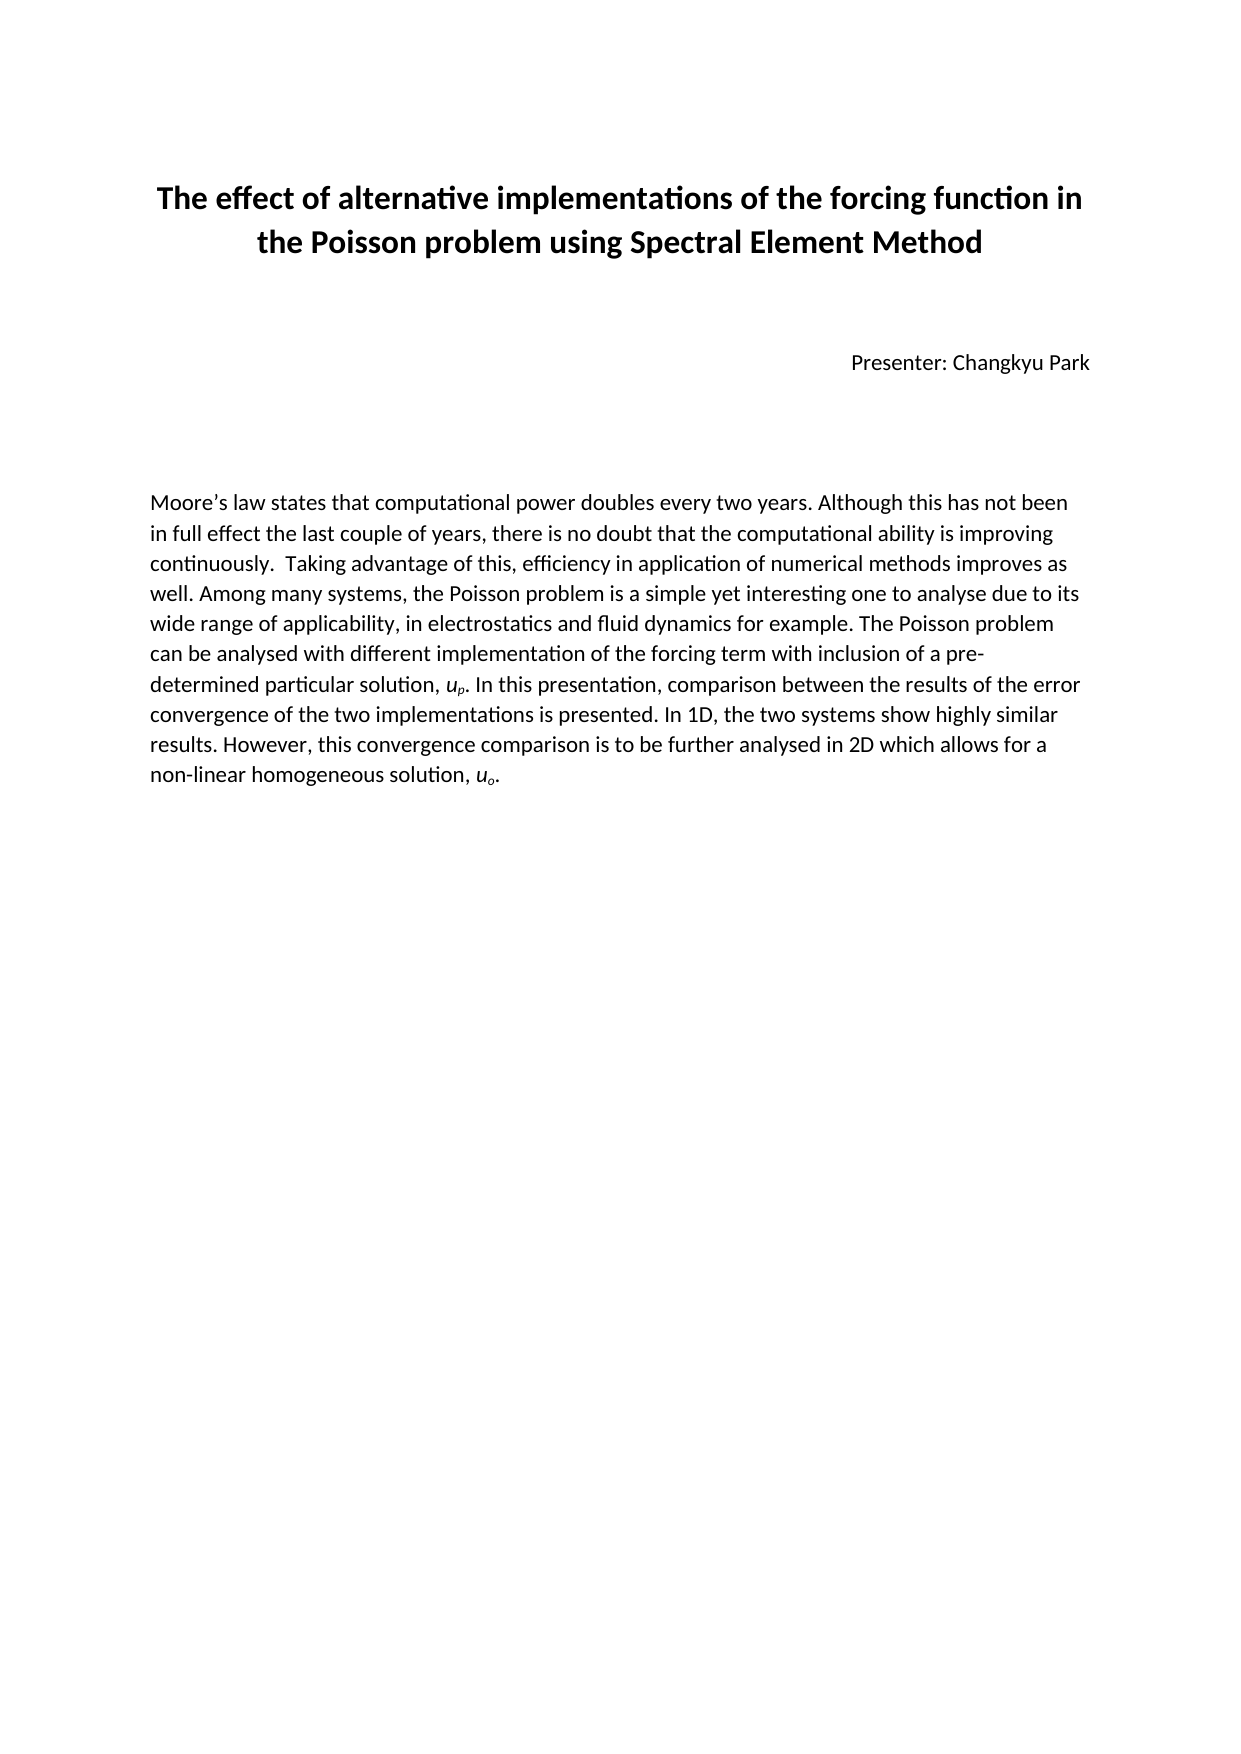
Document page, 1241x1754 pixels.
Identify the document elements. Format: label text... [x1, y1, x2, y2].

text Moore’s law states that computational power doubles every two years. Although this has not been in full effect the last couple of years, there is no doubt that the computational ability is improving continuously. Taking advantage of this, efficiency in application of numerical methods improves as well. Among many systems, the Poisson problem is a simple yet interesting one to analyse due to its wide range of applicability, in electrostatics and fluid dynamics for example. The Poisson problem can be analysed with different implementation of the forcing term with inclusion of a pre-determined particular solution, up. In this presentation, comparison between the results of the error convergence of the two implementations is presented. In 1D, the two systems show highly similar results. However, this convergence comparison is to be further analysed in 2D which allows for a non-linear homogeneous solution, uo. [150, 488, 1090, 788]
text The effect of alternative implementations of the forcing function in the Poisson problem using Spectral Element Method [150, 177, 1090, 262]
text Presenter: Changkyu Park [150, 348, 1090, 376]
